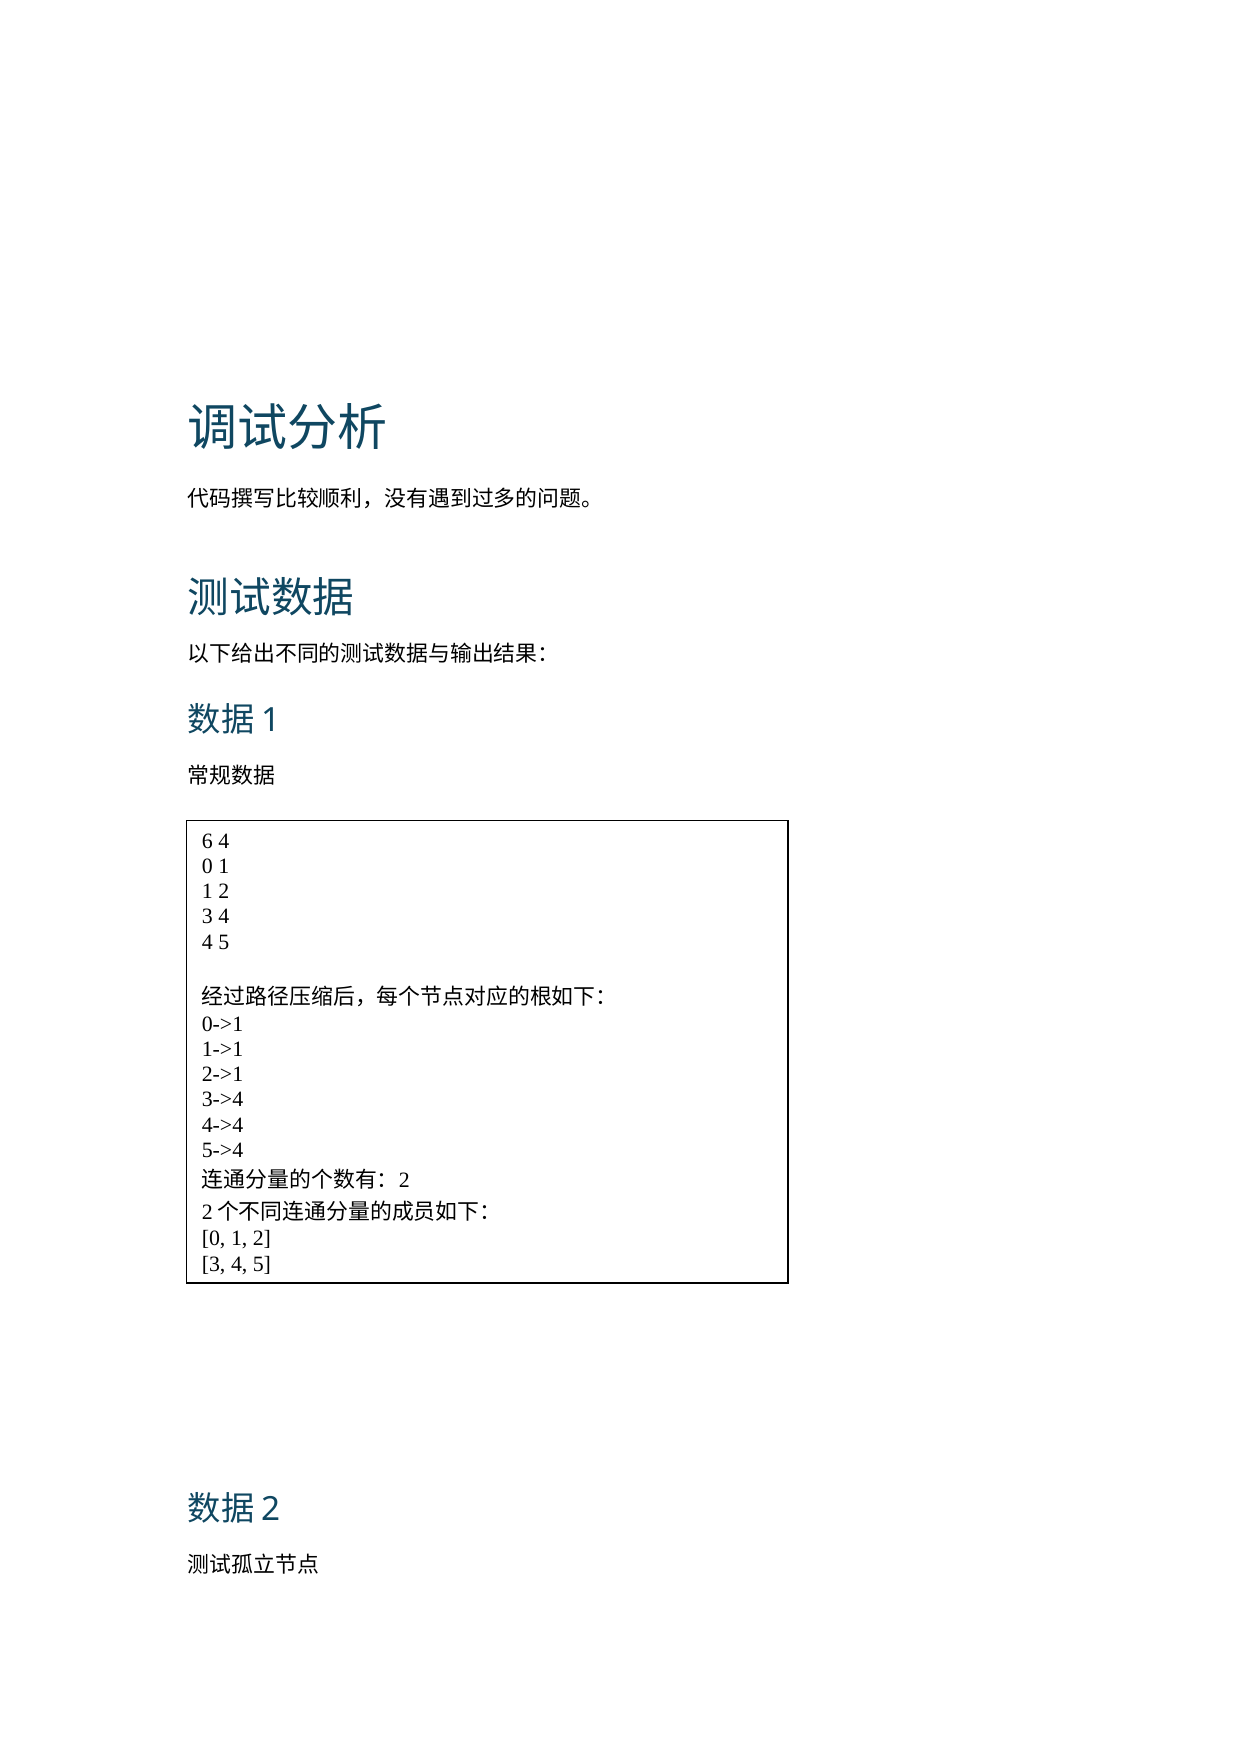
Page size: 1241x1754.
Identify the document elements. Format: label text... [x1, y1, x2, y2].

text 代码撰写比较顺利，没有遇到过多的问题。 [187, 480, 1053, 513]
text 以下给出不同的测试数据与输出结果： [187, 635, 1053, 668]
subtitle 数据2 [187, 1474, 1053, 1539]
subtitle 数据1 [187, 684, 1053, 749]
subtitle 调试分析 [187, 374, 1053, 472]
text 测试孤立节点 [187, 1547, 1053, 1579]
subtitle 测试数据 [187, 562, 1053, 627]
text 常规数据 [187, 758, 1053, 790]
